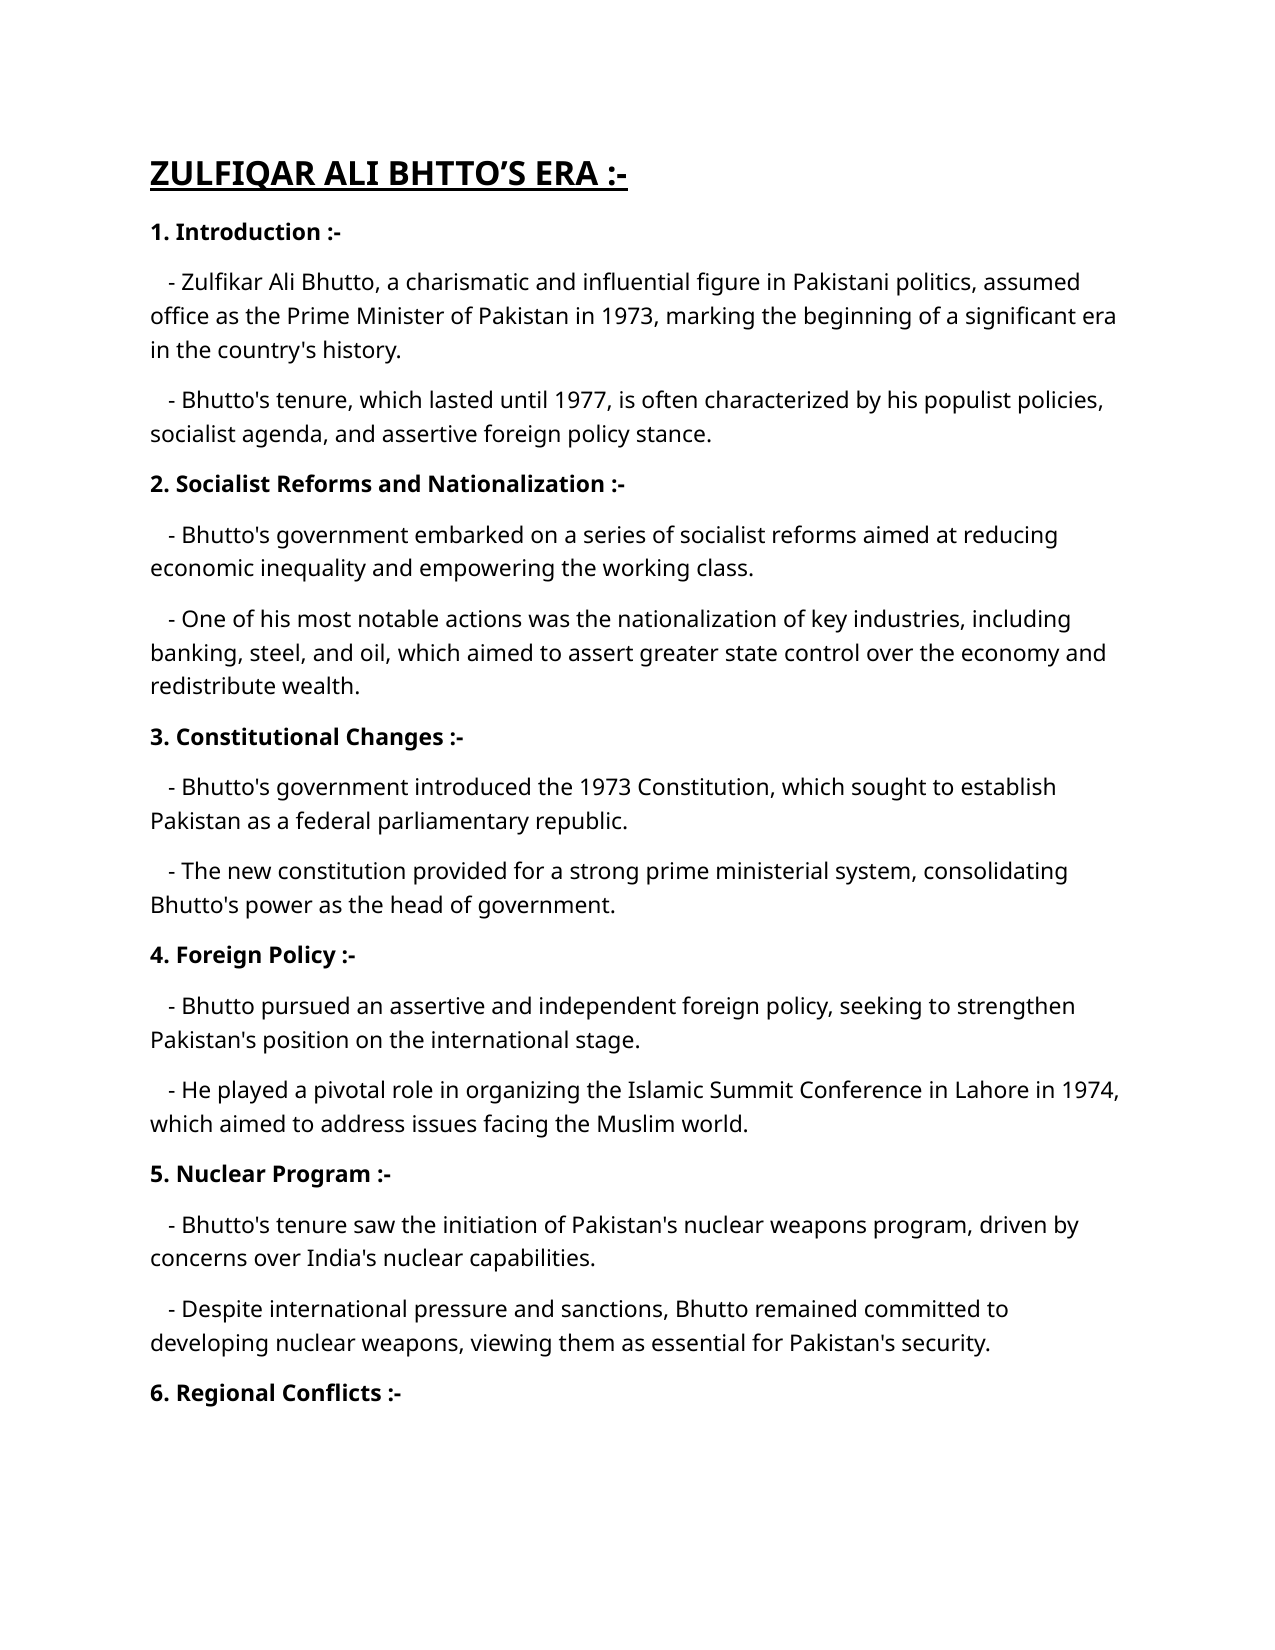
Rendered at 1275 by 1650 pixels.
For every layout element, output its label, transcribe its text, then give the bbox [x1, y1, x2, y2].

text 2. Socialist Reforms and Nationalization :- [150, 468, 1125, 499]
text - Bhutto's tenure saw the initiation of Pakistan's nuclear weapons program, driven by concerns over India's nuclear capabilities. [150, 1208, 1125, 1273]
text - Bhutto's tenure, which lasted until 1977, is often characterized by his populist policies, socialist agenda, and assertive foreign policy stance. [150, 384, 1125, 449]
text - He played a pivotal role in organizing the Islamic Summit Conference in Lahore in 1974, which aimed to address issues facing the Muslim world. [150, 1074, 1125, 1139]
text 3. Constitutional Changes :- [150, 721, 1125, 752]
text 4. Foreign Policy :- [150, 939, 1125, 971]
text - Bhutto pursued an assertive and independent foreign policy, seeking to strengthen Pakistan's position on the international stage. [150, 990, 1125, 1055]
text - Bhutto's government embarked on a series of socialist reforms aimed at reducing economic inequality and empowering the working class. [150, 518, 1125, 583]
text ZULFIQAR ALI BHTTO’S ERA :- [150, 150, 1125, 195]
text - Zulfikar Ali Bhutto, a charismatic and influential figure in Pakistani politics, assumed office as the Prime Minister of Pakistan in 1973, marking the beginning of a significant era in the country's history. [150, 266, 1125, 365]
text - Despite international pressure and sanctions, Bhutto remained committed to developing nuclear weapons, viewing them as essential for Pakistan's security. [150, 1293, 1125, 1358]
text - The new constitution provided for a strong prime ministerial system, consolidating Bhutto's power as the head of government. [150, 855, 1125, 920]
text - One of his most notable actions was the nationalization of key industries, including banking, steel, and oil, which aimed to assert greater state control over the economy and redistribute wealth. [150, 603, 1125, 701]
text - Bhutto's government introduced the 1973 Constitution, which sought to establish Pakistan as a federal parliamentary republic. [150, 771, 1125, 836]
text 5. Nuclear Program :- [150, 1158, 1125, 1189]
text 6. Regional Conflicts :- [150, 1377, 1125, 1408]
text 1. Introduction :- [150, 216, 1125, 247]
